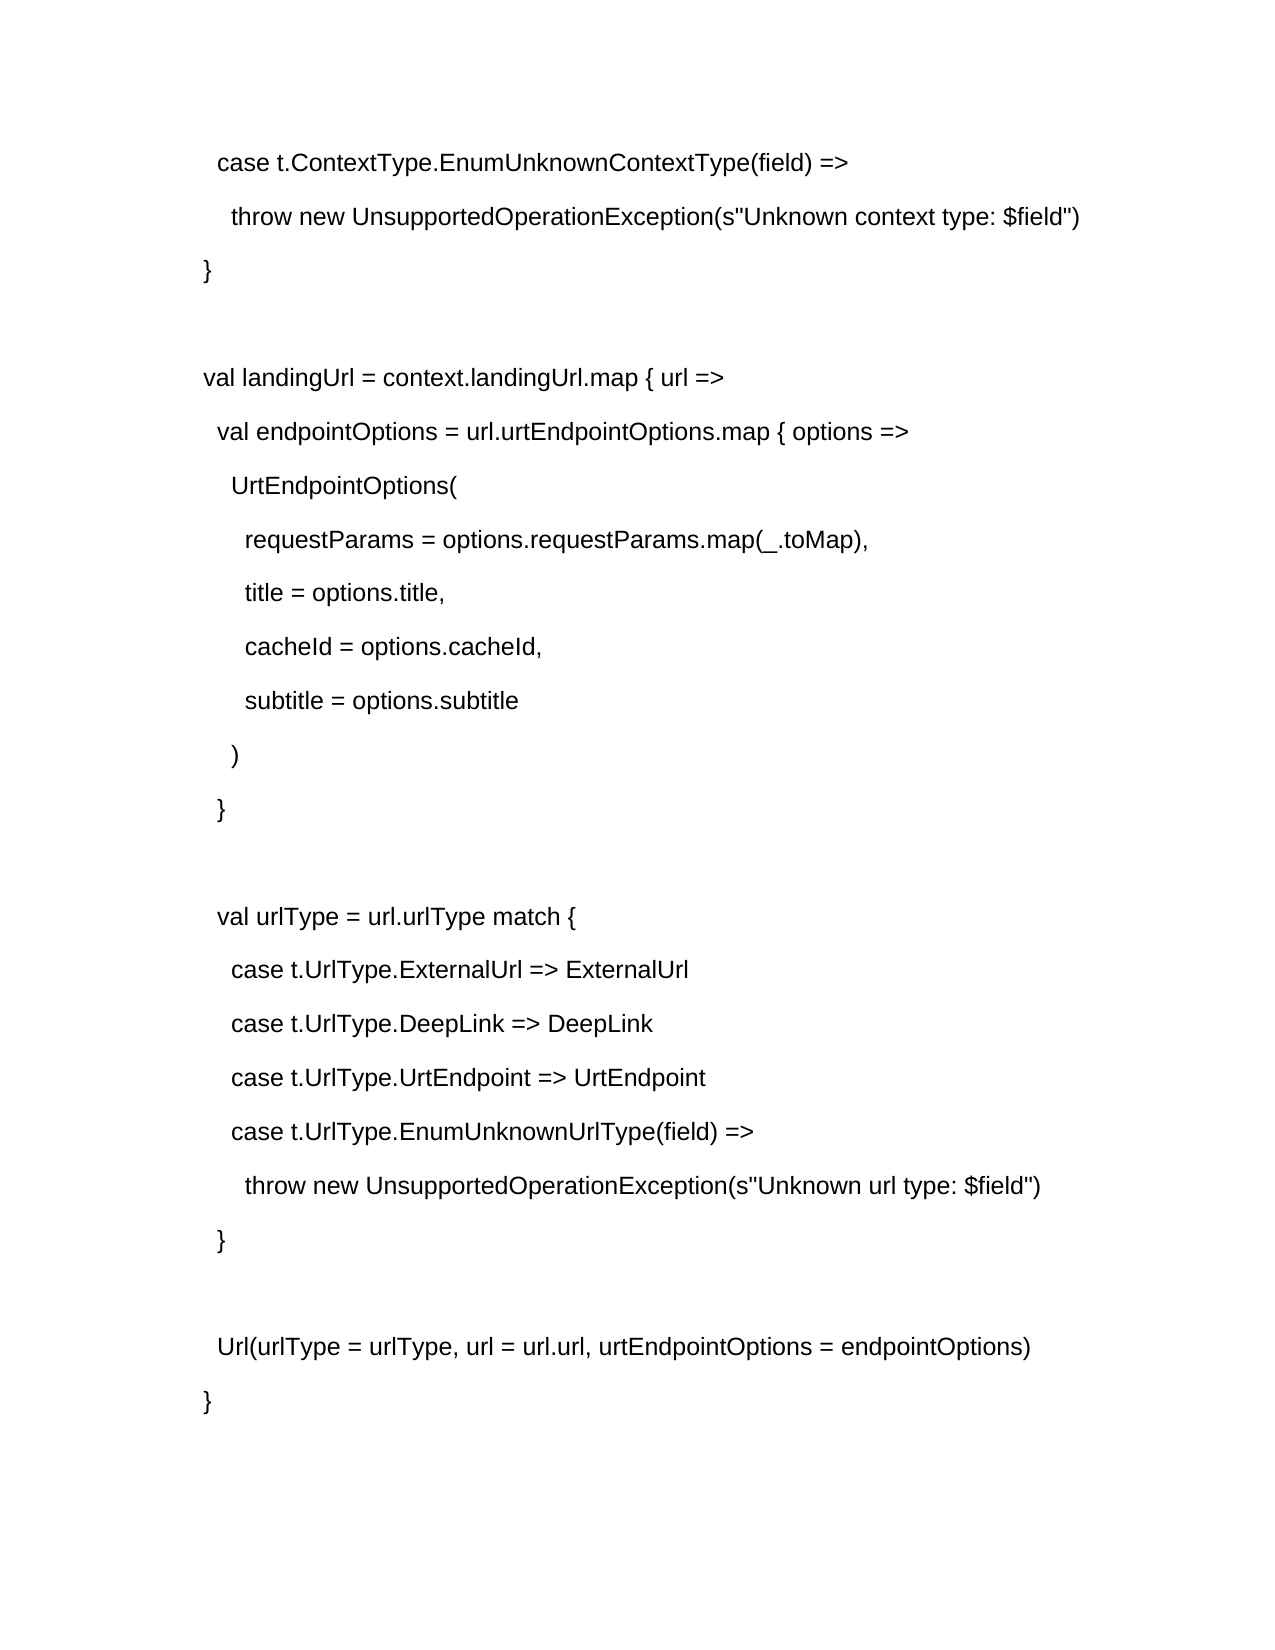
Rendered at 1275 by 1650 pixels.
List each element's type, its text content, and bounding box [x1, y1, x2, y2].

text subtitle = options.subtitle [148, 686, 1127, 715]
text UrtEndpointOptions( [148, 471, 1127, 499]
text throw new UnsupportedOperationException(s"Unknown url type: $field") [148, 1171, 1127, 1199]
text val urlType = url.urlType match { [148, 902, 1127, 930]
text requestParams = options.requestParams.map(_.toMap), [148, 524, 1127, 553]
text ) [148, 740, 1127, 769]
text val endpointOptions = url.urtEndpointOptions.map { options => [148, 417, 1127, 446]
text Url(urlType = urlType, url = url.url, urtEndpointOptions = endpointOptions) [148, 1332, 1127, 1361]
text case t.UrlType.UrtEndpoint => UrtEndpoint [148, 1063, 1127, 1092]
text case t.ContextType.EnumUnknownContextType(field) => [148, 148, 1127, 176]
text } [148, 1225, 1127, 1253]
text title = options.title, [148, 578, 1127, 607]
text val landingUrl = context.landingUrl.map { url => [148, 363, 1127, 392]
text case t.UrlType.ExternalUrl => ExternalUrl [148, 955, 1127, 984]
text case t.UrlType.EnumUnknownUrlType(field) => [148, 1117, 1127, 1146]
text cacheId = options.cacheId, [148, 632, 1127, 661]
text } [148, 1386, 1127, 1415]
text throw new UnsupportedOperationException(s"Unknown context type: $field") [148, 201, 1127, 230]
text } [148, 255, 1127, 284]
text case t.UrlType.DeepLink => DeepLink [148, 1009, 1127, 1038]
text } [148, 794, 1127, 823]
